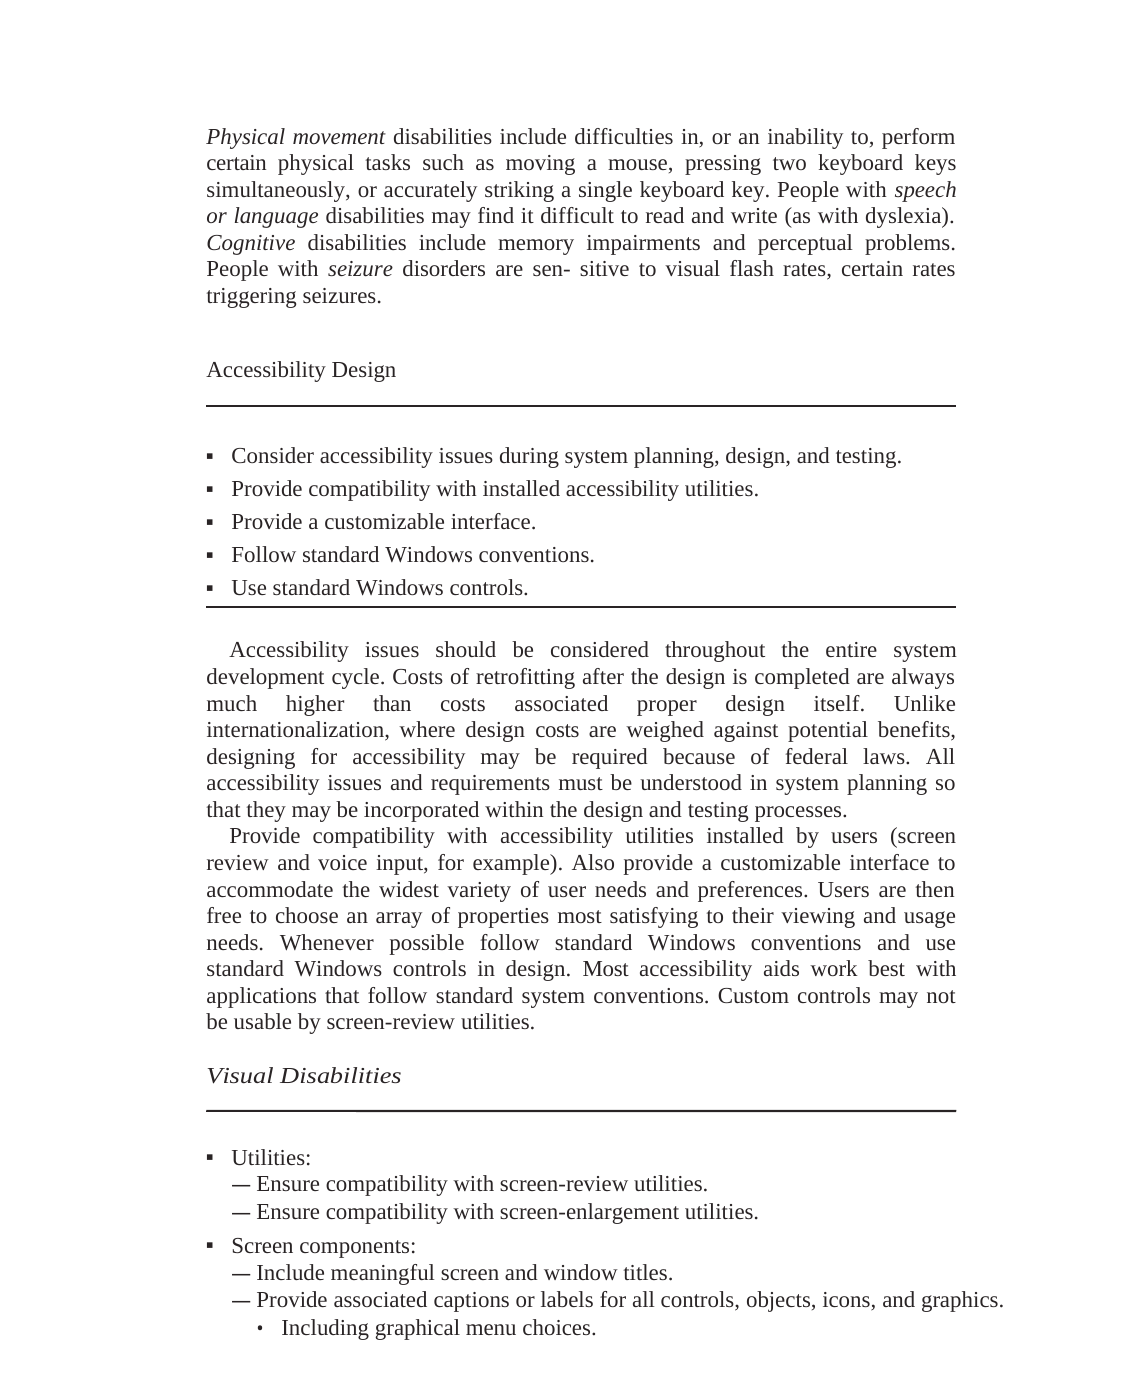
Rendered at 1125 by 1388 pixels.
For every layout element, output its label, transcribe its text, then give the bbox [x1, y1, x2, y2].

text Physical movement disabilities include difficulties in, or an inability to, perform certain physical tasks such as moving a mouse, pressing two keyboard keys simultaneously, or accurately striking a single keyboard key. People with speech or language disabilities may find it difficult to read and write (as with dyslexia). Cognitive disabilities include memory impairments and perceptual problems. People with seizure disorders are sen- sitive to visual flash rates, certain rates triggering seizures. [206, 123, 957, 308]
text Provide compatibility with accessibility utilities installed by users (screen review and voice input, for example). Also provide a customizable interface to accommodate the widest variety of user needs and preferences. Users are then free to choose an array of properties most satisfying to their viewing and usage needs. Whenever possible follow standard Windows conventions and use standard Windows controls in design. Most accessibility aids work best with applications that follow standard system conventions. Custom controls may not be usable by screen-review utilities. [206, 822, 957, 1035]
list Ensure compatibility with screen-enlargement utilities. [231, 1198, 1031, 1225]
list Provide compatibility with installed accessibility utilities. [206, 475, 1031, 502]
text Accessibility issues should be considered throughout the entire system development cycle. Costs of retrofitting after the design is completed are always much higher than costs associated proper design itself. Unlike internationalization, where design costs are weighed against potential benefits, designing for accessibility may be required because of federal laws. All accessibility issues and requirements must be understood in system planning so that they may be incorporated within the design and testing processes. [206, 637, 957, 822]
list Consider accessibility issues during system planning, design, and testing. [206, 442, 1031, 469]
list Include meaningful screen and window titles. [231, 1258, 1031, 1286]
list Screen components: [206, 1232, 1031, 1258]
list Provide a customizable interface. [206, 508, 1031, 535]
list Provide associated captions or labels for all controls, objects, icons, and graphics. [231, 1286, 1031, 1313]
list Utilities: [206, 1143, 1031, 1170]
list Use standard Windows controls. [206, 574, 1031, 601]
subtitle Visual Disabilities [206, 1062, 1031, 1088]
list Including graphical menu choices. [256, 1314, 1031, 1341]
list Follow standard Windows conventions. [206, 541, 1031, 568]
list Ensure compatibility with screen-review utilities. [231, 1170, 1031, 1197]
subtitle Accessibility Design [206, 356, 1031, 382]
